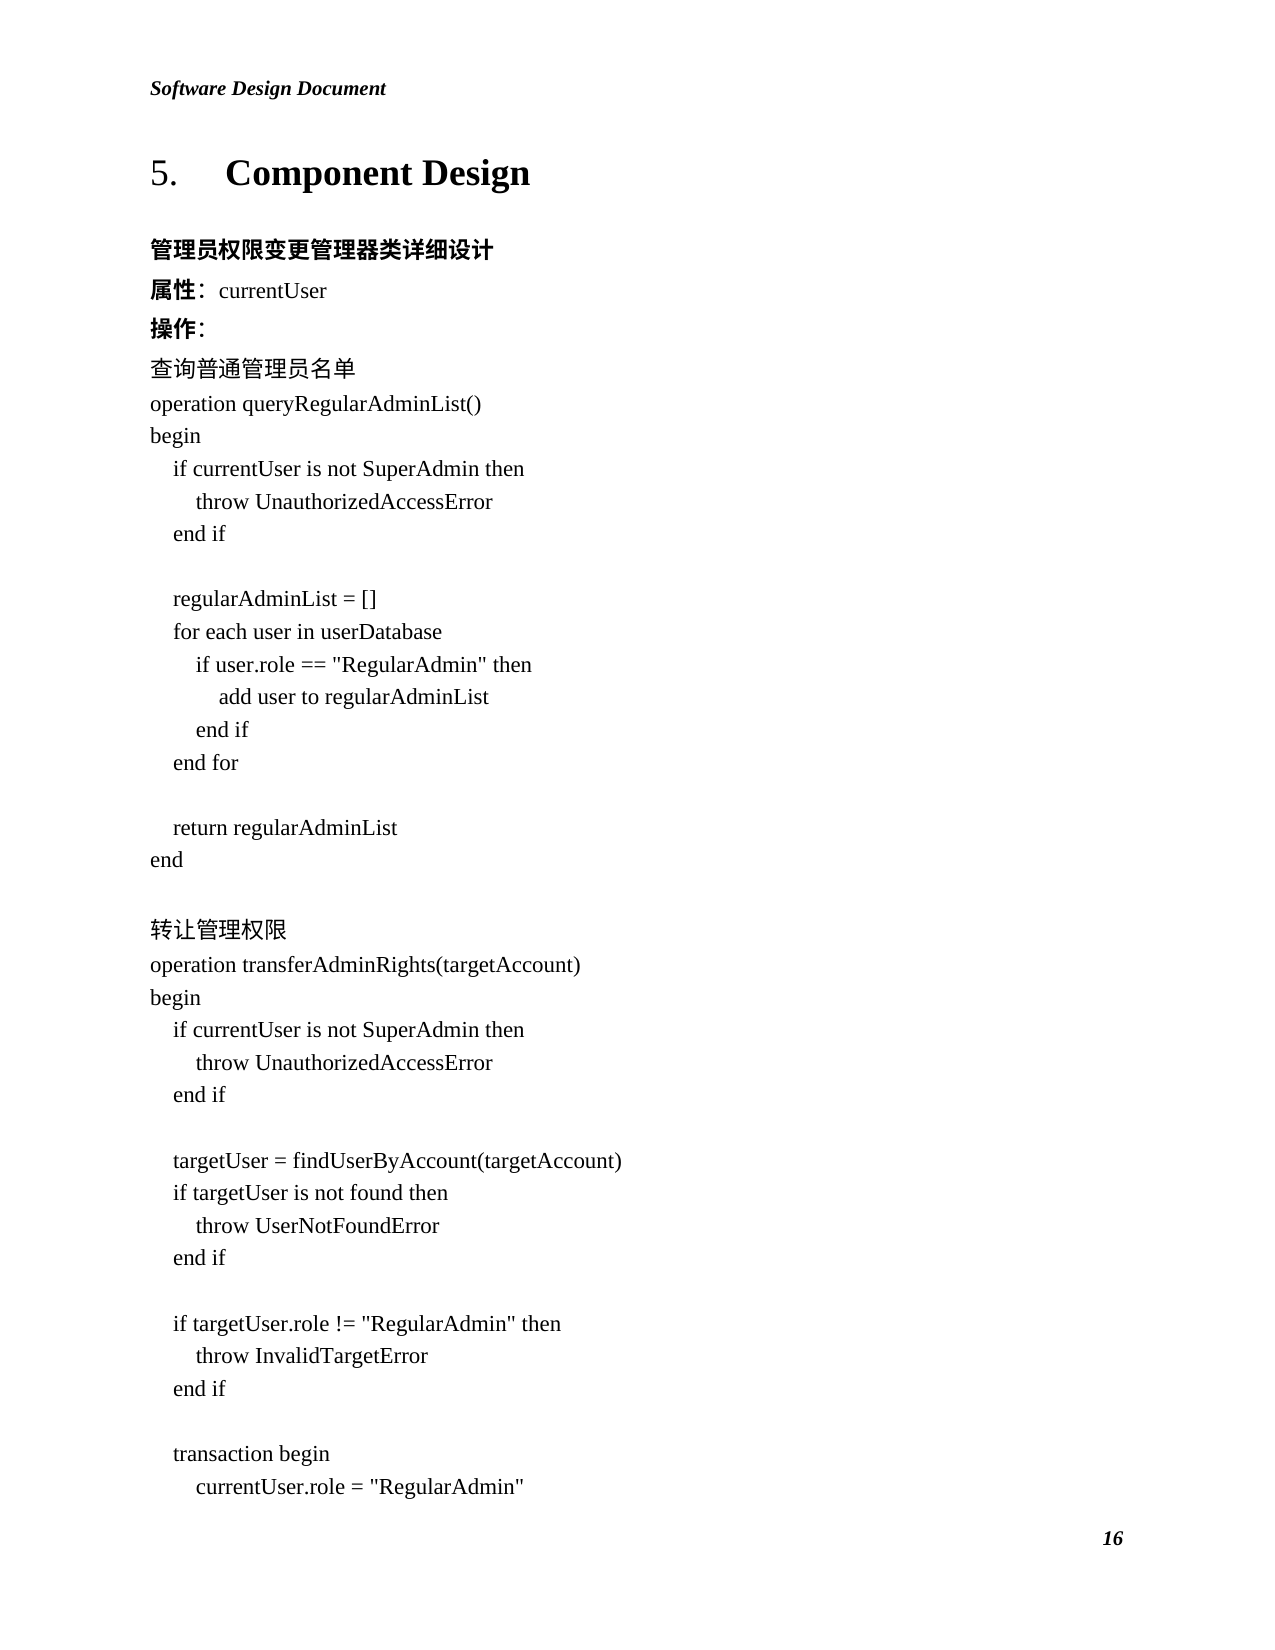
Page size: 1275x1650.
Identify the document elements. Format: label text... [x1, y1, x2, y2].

subtitle Component Design [150, 150, 1125, 193]
text begin [150, 984, 1125, 1010]
text throw UserNotFoundError [150, 1212, 1125, 1238]
text targetUser = findUserByAccount(targetAccount) [150, 1147, 1125, 1173]
text return regularAdminList [150, 814, 1125, 840]
text if targetUser is not found then [150, 1179, 1125, 1206]
text 操作： [150, 311, 1125, 344]
text throw UnauthorizedAccessError [150, 488, 1125, 514]
text 管理员权限变更管理器类详细设计 [150, 232, 1125, 265]
text throw InvalidTargetError [150, 1342, 1125, 1369]
text if currentUser is not SuperAdmin then [150, 455, 1125, 481]
text 属性：currentUser [150, 271, 1125, 305]
text end if [150, 520, 1125, 547]
text operation transferAdminRights(targetAccount) [150, 951, 1125, 977]
text throw UnauthorizedAccessError [150, 1049, 1125, 1075]
text end if [150, 1375, 1125, 1401]
text if user.role == "RegularAdmin" then [150, 651, 1125, 677]
text end if [150, 716, 1125, 742]
text end if [150, 1081, 1125, 1108]
text add user to regularAdminList [150, 683, 1125, 710]
text regularAdminList = [] [150, 586, 1125, 612]
text 查询普通管理员名单 [150, 350, 1125, 384]
text 转让管理权限 [150, 912, 1125, 945]
text end for [150, 748, 1125, 775]
text for each user in userDatabase [150, 618, 1125, 644]
text end if [150, 1244, 1125, 1271]
text transaction begin [150, 1440, 1125, 1466]
text if currentUser is not SuperAdmin then [150, 1016, 1125, 1043]
text if targetUser.role != "RegularAdmin" then [150, 1310, 1125, 1336]
text currentUser.role = "RegularAdmin" [150, 1473, 1125, 1499]
text operation queryRegularAdminList() [150, 390, 1125, 416]
text end [150, 846, 1125, 873]
text begin [150, 422, 1125, 449]
